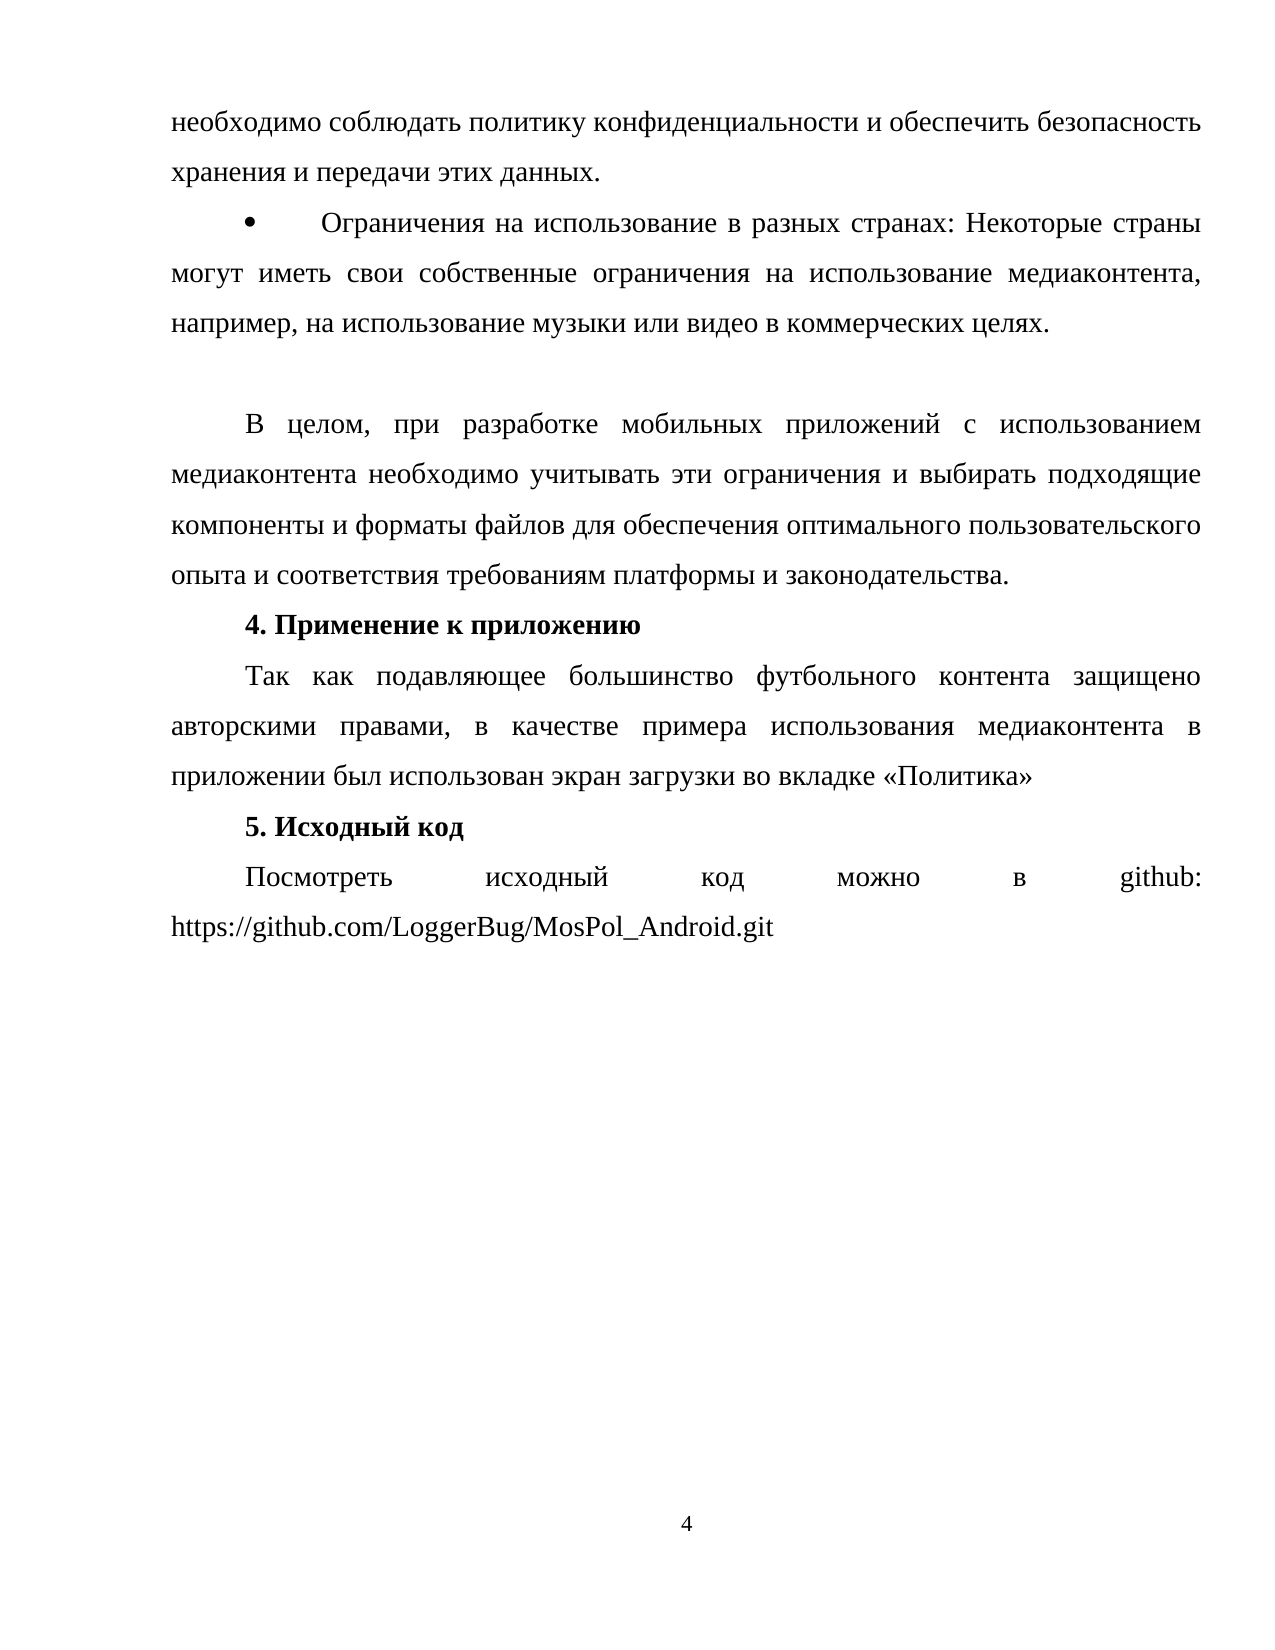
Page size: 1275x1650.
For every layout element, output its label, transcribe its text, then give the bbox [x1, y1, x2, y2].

list Ограничения на использование в разных странах: Некоторые страны могут иметь свои собственные ограничения на использование медиаконтента, например, на использование музыки или видео в коммерческих целях. [171, 205, 1202, 339]
text В целом, при разработке мобильных приложений с использованием медиаконтента необходимо учитывать эти ограничения и выбирать подходящие компоненты и форматы файлов для обеспечения оптимального пользовательского опыта и соответствия требованиям платформы и законодательства. [171, 406, 1202, 591]
text Так как подавляющее большинство футбольного контента защищено авторскими правами, в качестве примера использования медиаконтента в приложении был использован экран загрузки во вкладке «Политика» [171, 658, 1202, 792]
text Посмотреть исходный код можно в github: https://github.com/LoggerBug/MosPol_Android.git [171, 859, 1202, 943]
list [171, 104, 1202, 188]
list Применение к приложению [171, 607, 1202, 641]
list Исходный код [171, 809, 1202, 842]
